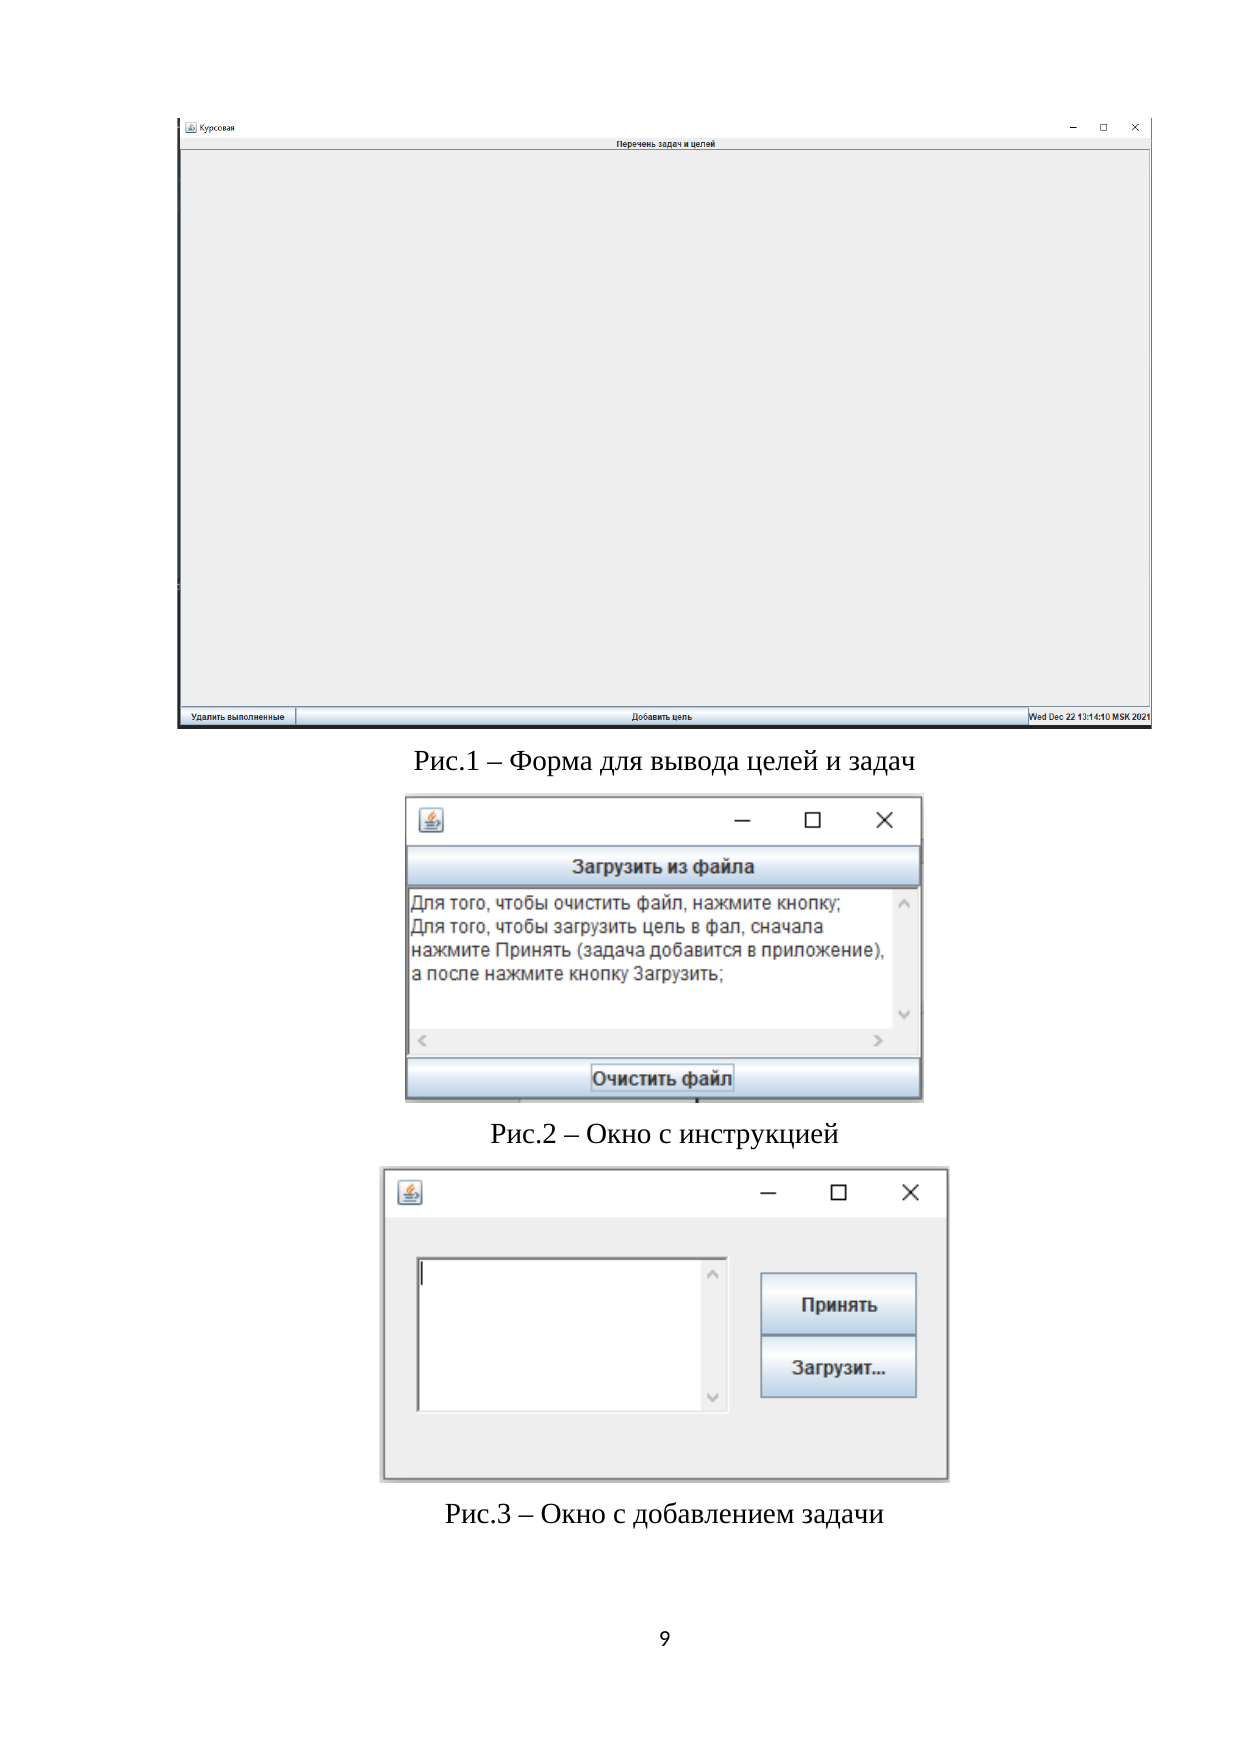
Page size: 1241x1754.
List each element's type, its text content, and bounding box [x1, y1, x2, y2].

text Рис.1 – Форма для вывода целей и задач [177, 743, 1152, 776]
text Рис.3 – Окно с добавлением задачи [177, 1496, 1152, 1530]
picture [405, 793, 924, 1103]
text Рис.2 – Окно с инструкцией [177, 1116, 1152, 1150]
picture [177, 118, 1152, 729]
picture [379, 1166, 950, 1483]
